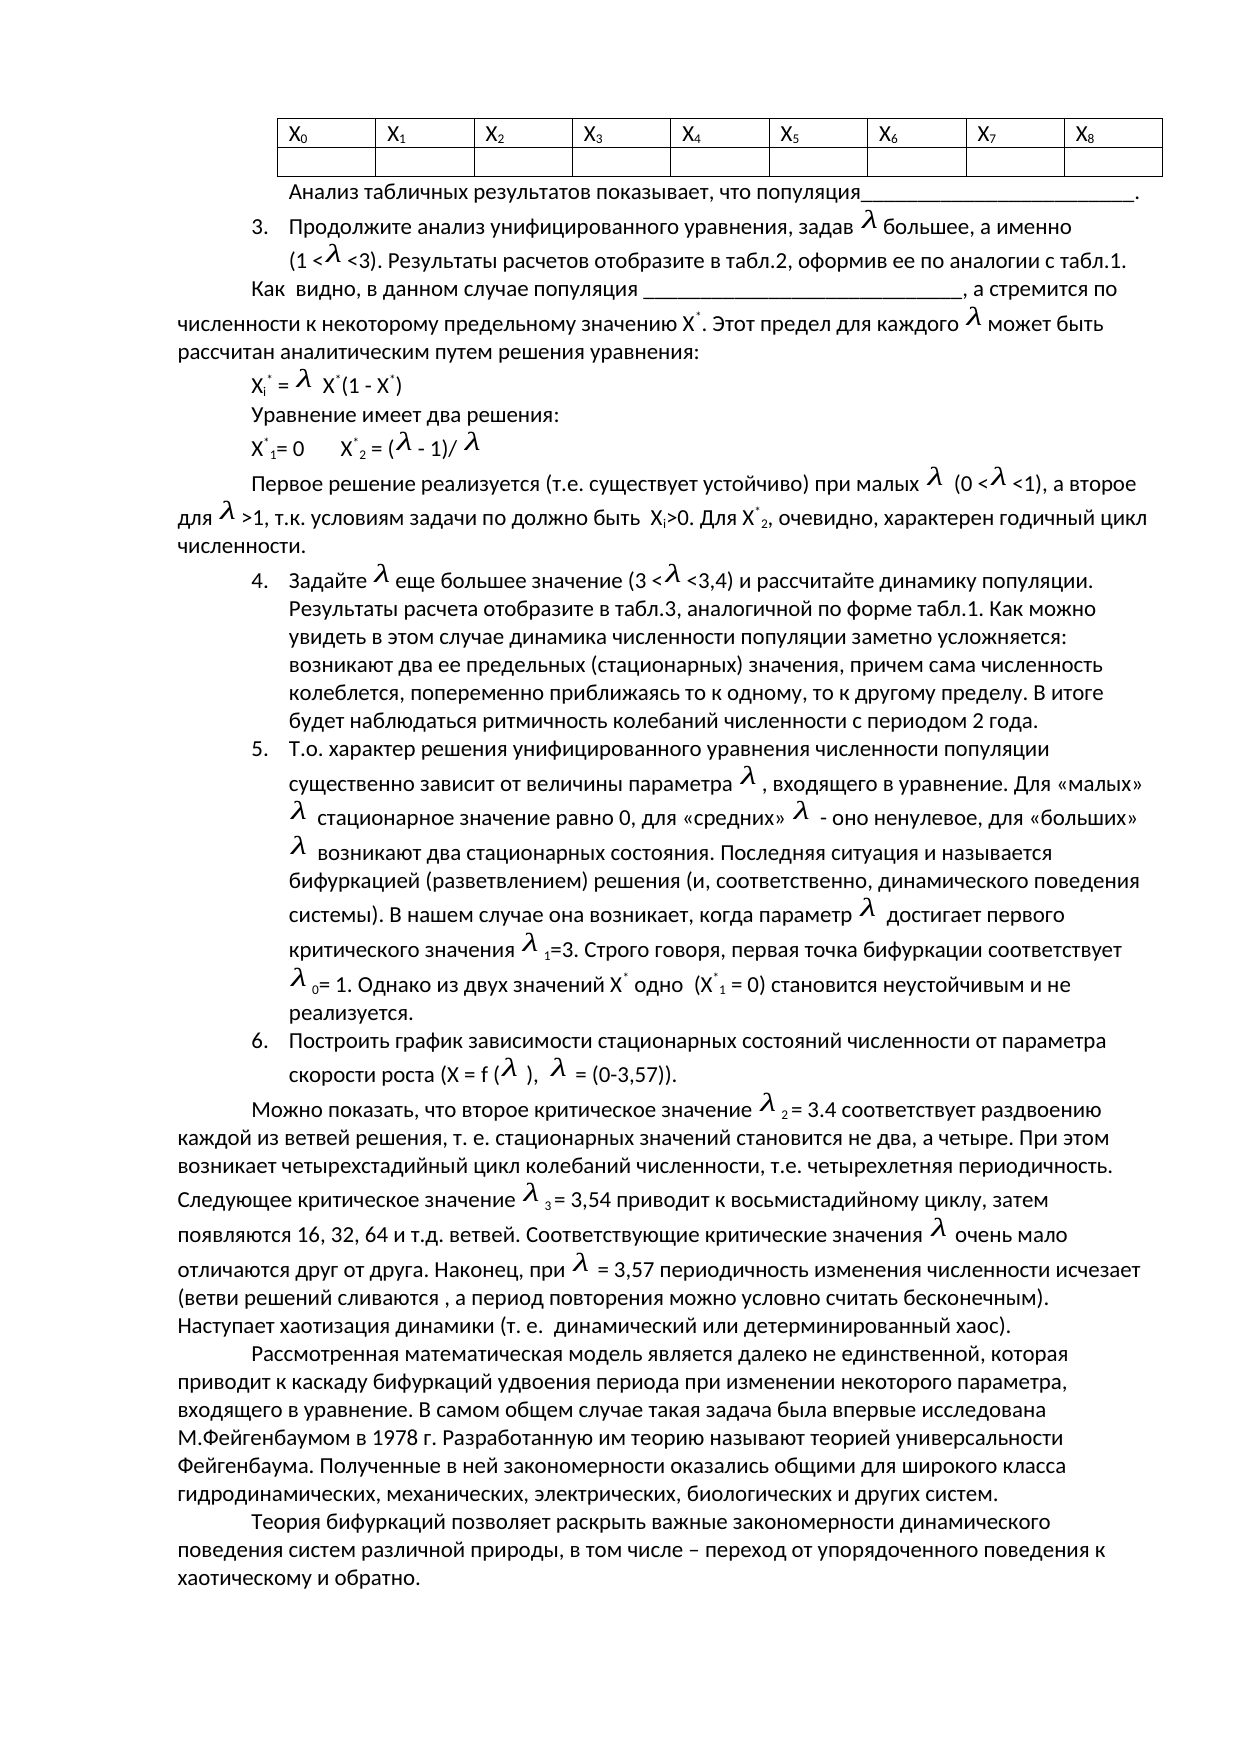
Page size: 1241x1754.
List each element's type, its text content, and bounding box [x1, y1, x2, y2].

list Анализ табличных результатов показывает, что популяция________________________. [288, 177, 1152, 205]
table_cell [573, 148, 670, 176]
table_header Х0 [278, 119, 375, 147]
list 0= 1. Однако из двух значений Х* одно (Х*1 = 0) становится неустойчивым и не реализуется. [289, 963, 1152, 1026]
table_cell [671, 148, 769, 176]
table_header Х8 [1065, 119, 1162, 147]
table_header Х2 [475, 119, 572, 147]
table_header Х4 [671, 119, 769, 147]
list Рассмотренная математическая модель является далеко не единственной, которая приводит к каскаду бифуркаций удвоения периода при изменении некоторого параметра, входящего в уравнение. В самом общем случае такая задача была впервые исследована М.Фейгенбаумом в 1978 г. Разработанную им теорию называют теорией универсальности Фейгенбаума. Полученные в ней закономерности оказались общими для широкого класса гидродинамических, механических, электрических, биологических и других систем. [177, 1339, 1152, 1507]
list Хi* = Х*(1 - Х*) [177, 365, 1152, 400]
list Х*1= 0 Х*2 = (- 1)/ [177, 428, 1152, 462]
table_header Х6 [868, 119, 966, 147]
list Первое решение реализуется (т.е. существует устойчиво) при малых (0 <<1), а второе для >1, т.к. условиям задачи по должно быть Хi>0. Для Х*2, очевидно, характерен годичный цикл численности. [177, 462, 1152, 559]
table_header Х7 [967, 119, 1064, 147]
table_cell [967, 148, 1064, 176]
list Можно показать, что второе критическое значение 2 = 3.4 соответствует раздвоению каждой из ветвей решения, т. е. стационарных значений становится не два, а четыре. При этом возникает четырехстадийный цикл колебаний численности, т.е. четырехлетняя периодичность. Следующее критическое значение 3 = 3,54 приводит к восьмистадийному циклу, затем появляются 16, 32, 64 и т.д. ветвей. Соответствующие критические значения очень мало отличаются друг от друга. Наконец, при = 3,57 периодичность изменения численности исчезает (ветви решений сливаются , а период повторения можно условно считать бесконечным). Наступает хаотизация динамики (т. е. динамический или детерминированный хаос). [177, 1088, 1152, 1339]
table_cell [278, 148, 375, 176]
list Т.о. характер решения унифицированного уравнения численности популяции существенно зависит от величины параметра , входящего в уравнение. Для «малых» стационарное значение равно 0, для «средних» - оно ненулевое, для «больших» возникают два стационарных состояния. Последняя ситуация и называется бифуркацией (разветвлением) решения (и, соответственно, динамического поведения системы). В нашем случае она возникает, когда параметр достигает первого критического значения 1=3. Строго говоря, первая точка бифуркации соответствует [251, 734, 1152, 963]
list Продолжите анализ унифицированного уравнения, задав большее, а именно [251, 205, 1152, 240]
table_header Х3 [573, 119, 670, 147]
table_cell [376, 148, 474, 176]
table_cell [1065, 148, 1162, 176]
list Построить график зависимости стационарных состояний численности от параметра скорости роста (Х = f ( ), = (0-3,57)). [251, 1026, 1152, 1088]
table_header Х1 [376, 119, 474, 147]
list Теория бифуркаций позволяет раскрыть важные закономерности динамического поведения систем различной природы, в том числе – переход от упорядоченного поведения к хаотическому и обратно. [177, 1507, 1152, 1591]
table_header Х5 [770, 119, 867, 147]
list Задайте еще большее значение (3 <<3,4) и рассчитайте динамику популяции. Результаты расчета отобразите в табл.3, аналогичной по форме табл.1. Как можно увидеть в этом случае динамика численности популяции заметно усложняется: возникают два ее предельных (стационарных) значения, причем сама численность колеблется, попеременно приближаясь то к одному, то к другому пределу. В итоге будет наблюдаться ритмичность колебаний численности с периодом 2 года. [251, 559, 1152, 734]
list Уравнение имеет два решения: [177, 400, 1152, 428]
list (1 <<3). Результаты расчетов отобразите в табл.2, оформив ее по аналогии с табл.1. [288, 240, 1152, 274]
table_cell [475, 148, 572, 176]
list Как видно, в данном случае популяция ____________________________, а стремится по численности к некоторому предельному значению Х*. Этот предел для каждого может быть рассчитан аналитическим путем решения уравнения: [177, 274, 1152, 365]
table_cell [770, 148, 867, 176]
table_cell [868, 148, 966, 176]
